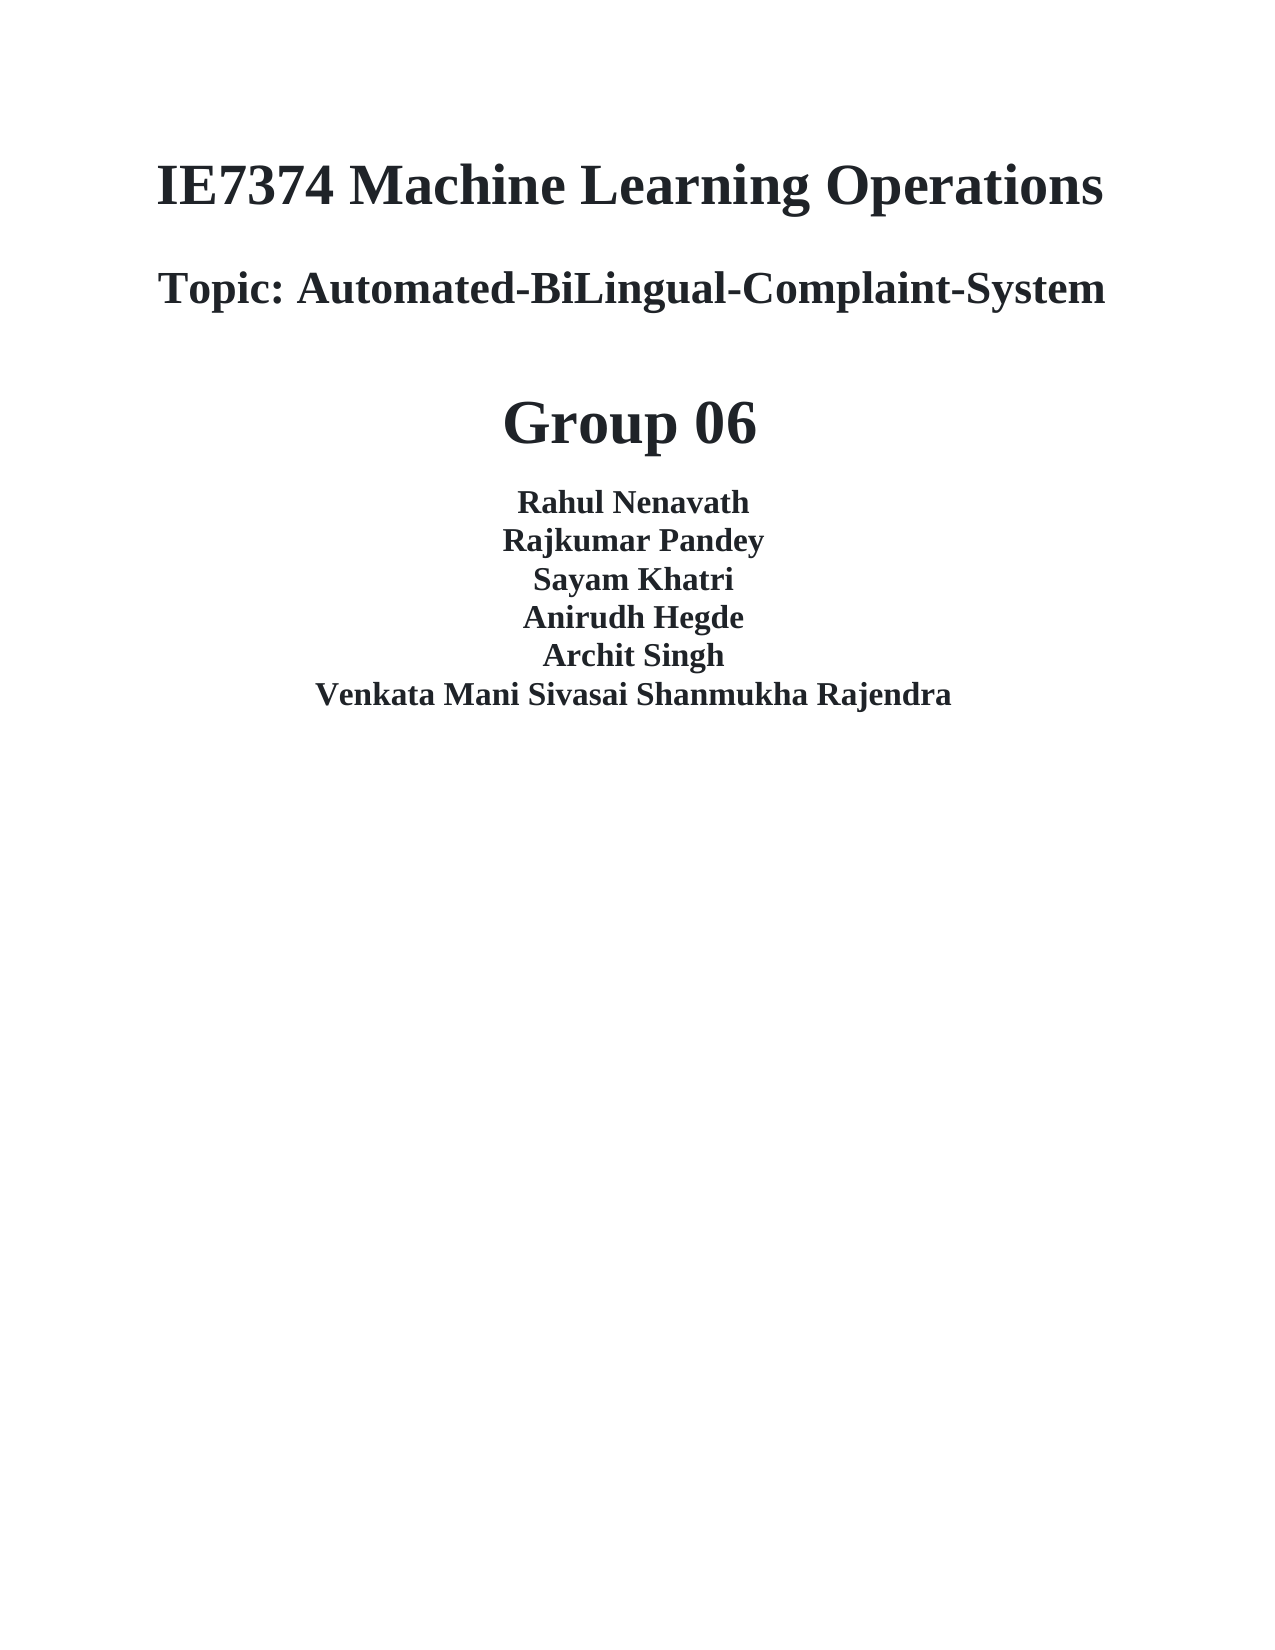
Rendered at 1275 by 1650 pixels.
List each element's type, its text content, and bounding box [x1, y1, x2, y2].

text Venkata Mani Sivasai Shanmukha Rajendra [150, 674, 1125, 712]
text Rahul Nenavath [150, 482, 1125, 521]
text Rajkumar Pandey [150, 521, 1125, 559]
text Anirudh Hegde [150, 597, 1125, 636]
text Archit Singh [150, 636, 1125, 674]
text Sayam Khatri [150, 559, 1125, 597]
text Topic: Automated-BiLingual-Complaint-System [150, 260, 1125, 313]
text Group 06 [150, 385, 1125, 457]
text IE7374 Machine Learning Operations [150, 150, 1125, 217]
